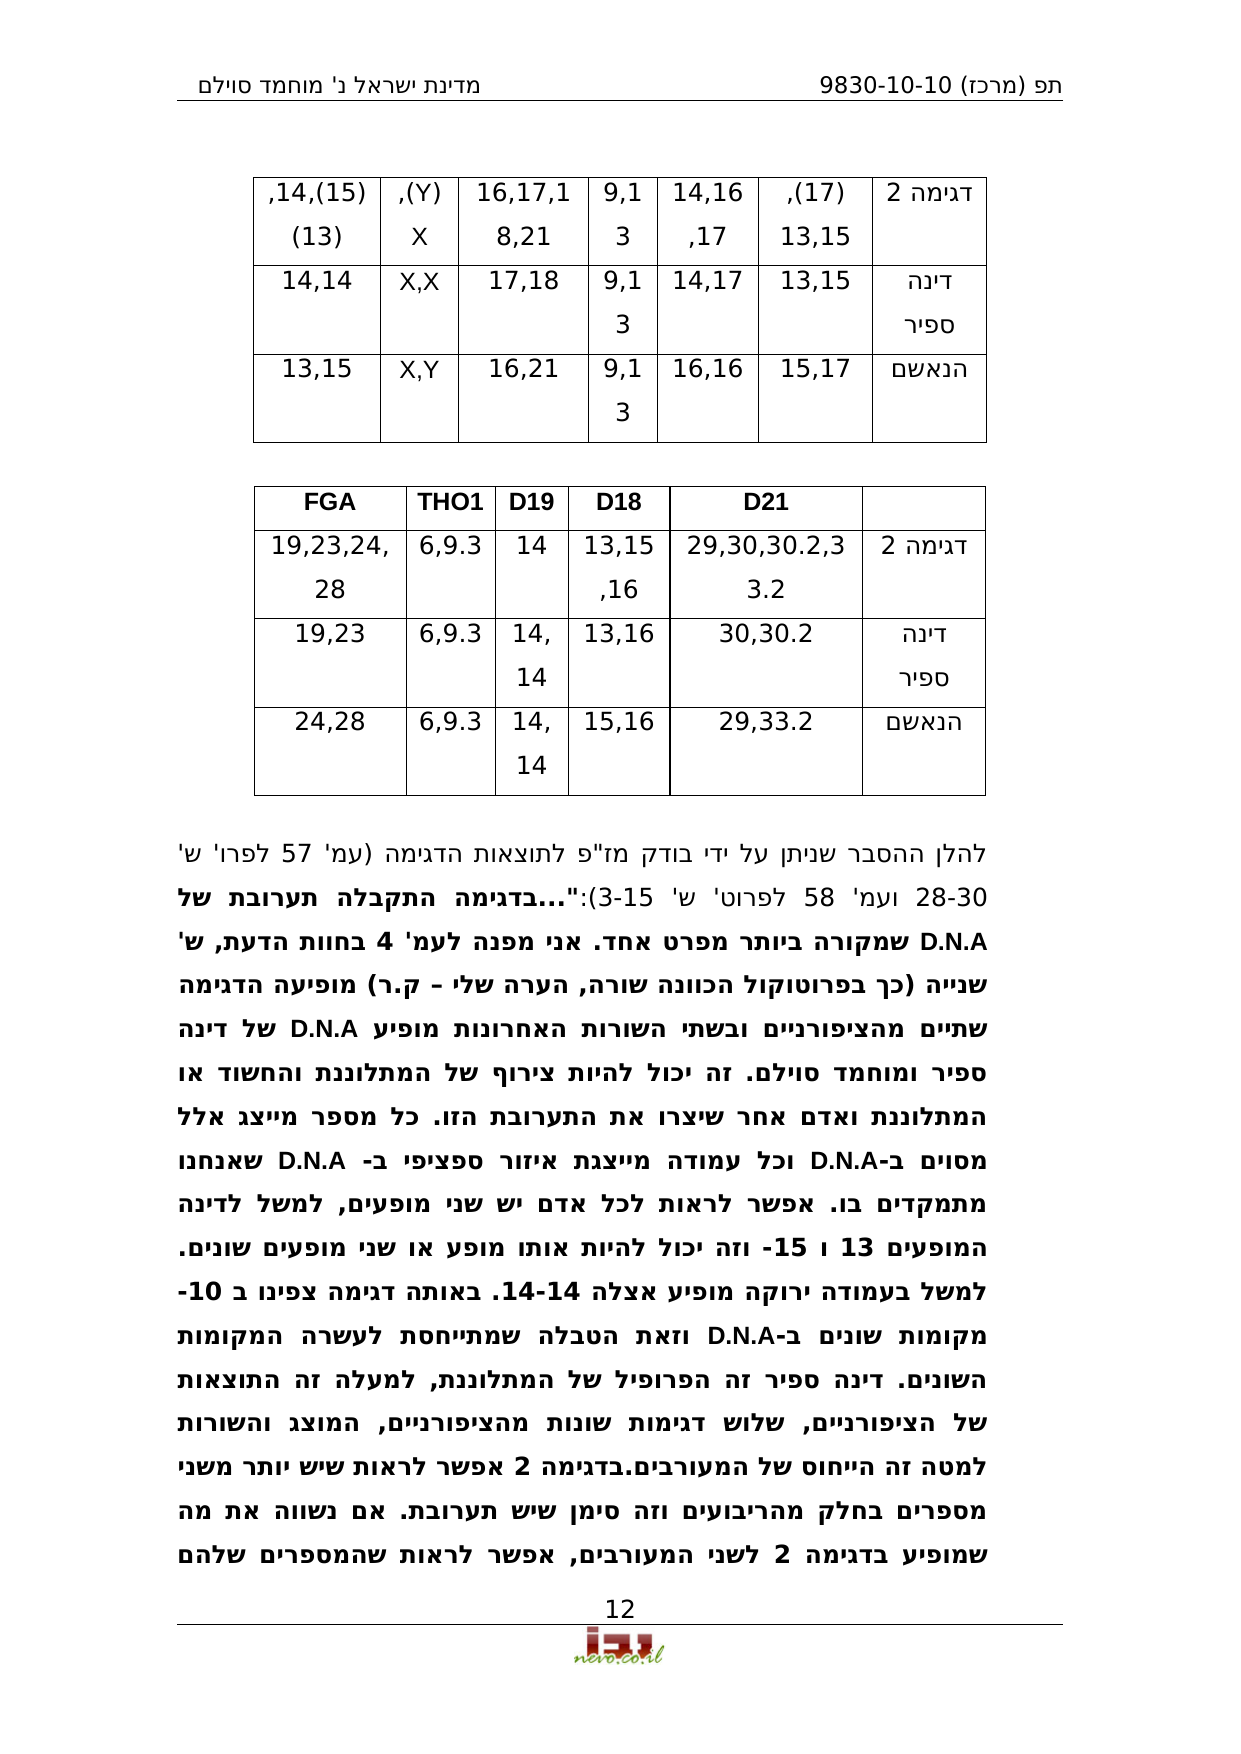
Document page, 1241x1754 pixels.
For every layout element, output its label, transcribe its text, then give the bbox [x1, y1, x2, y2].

table_cell 24,28 [255, 708, 406, 795]
table_cell (17),13,15 [759, 178, 872, 265]
picture [574, 1626, 666, 1665]
table_cell 6,9.3 [407, 619, 495, 707]
table_cell X,X [381, 266, 458, 354]
table_cell 14,14 [496, 708, 568, 795]
table_cell 19,23,24,28 [255, 531, 406, 618]
table_cell 19,23 [255, 619, 406, 707]
table_cell 14,14 [496, 619, 568, 707]
table_cell 14 [496, 531, 568, 618]
table_header D21 [671, 487, 862, 530]
table_cell 9,13 [589, 266, 657, 354]
table_cell (Y),X [381, 178, 458, 265]
table_header D18 [569, 487, 669, 530]
table_cell דגימה 2 [873, 178, 986, 265]
table_cell 14,16,17 [658, 178, 758, 265]
table_cell דינה ספיר [873, 266, 986, 354]
table_cell 6,9.3 [407, 708, 495, 795]
table_cell 17,18 [459, 266, 588, 354]
table_cell דגימה 2 [863, 531, 985, 618]
table_cell 13,15,16 [569, 531, 669, 618]
table_header D19 [496, 487, 568, 530]
table_header THO1 [407, 487, 495, 530]
table_cell X,Y [381, 355, 458, 442]
table_cell 13,15 [254, 355, 380, 442]
table_cell 14,17 [658, 266, 758, 354]
table_cell 14,14 [254, 266, 380, 354]
table_header [863, 487, 985, 530]
table_cell 15,17 [759, 355, 872, 442]
table_cell (15),14,(13) [254, 178, 380, 265]
table_cell 9,13 [589, 178, 657, 265]
table_cell 6,9.3 [407, 531, 495, 618]
table_cell 9,13 [589, 355, 657, 442]
table_cell 16,16 [658, 355, 758, 442]
table_cell 13,15 [759, 266, 872, 354]
table_cell 15,16 [569, 708, 669, 795]
table_cell 16,21 [459, 355, 588, 442]
table_cell 29,33.2 [671, 708, 862, 795]
table_cell 13,16 [569, 619, 669, 707]
table_cell הנאשם [873, 355, 986, 442]
table_cell דינה ספיר [863, 619, 985, 707]
table_cell 29,30,30.2,33.2 [671, 531, 862, 618]
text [177, 839, 988, 1569]
table_header FGA [255, 487, 406, 530]
table_cell 16,17,18,21 [459, 178, 588, 265]
table_cell הנאשם [863, 708, 985, 795]
table_cell 30,30.2 [671, 619, 862, 707]
